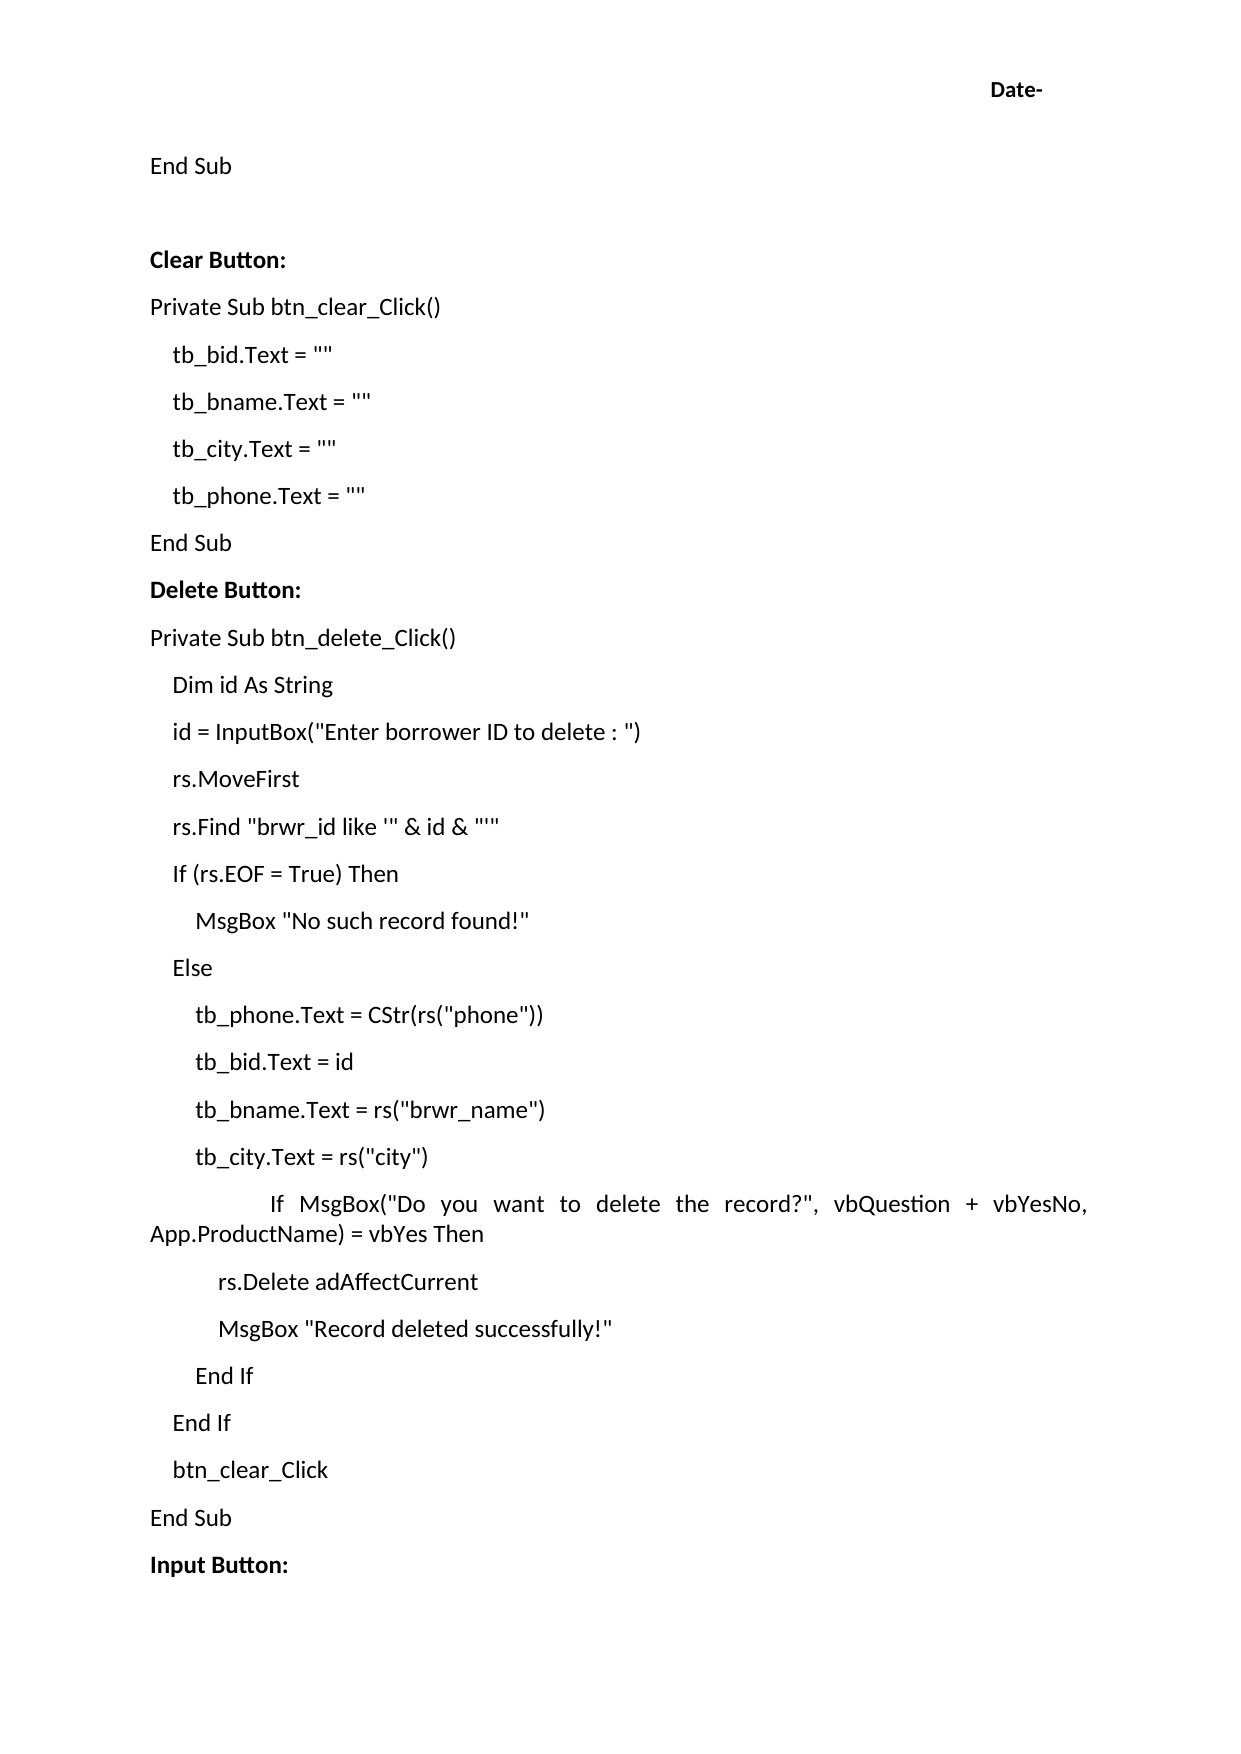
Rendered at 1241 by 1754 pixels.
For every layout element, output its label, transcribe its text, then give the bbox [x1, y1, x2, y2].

text Dim id As String [150, 669, 1090, 699]
text tb_city.Text = "" [150, 433, 1090, 464]
text rs.Delete adAffectCurrent [150, 1266, 1090, 1296]
text tb_phone.Text = "" [150, 480, 1090, 511]
text End Sub [150, 150, 1090, 181]
text MsgBox "No such record found!" [150, 905, 1090, 936]
text tb_city.Text = rs("city") [150, 1141, 1090, 1171]
text rs.Find "brwr_id like '" & id & "'" [150, 811, 1090, 841]
text tb_bid.Text = "" [150, 339, 1090, 369]
text Delete Button: [150, 575, 1090, 605]
text tb_bname.Text = rs("brwr_name") [150, 1094, 1090, 1124]
text tb_phone.Text = CStr(rs("phone")) [150, 999, 1090, 1030]
text btn_clear_Click [150, 1454, 1090, 1485]
text Private Sub btn_delete_Click() [150, 622, 1090, 652]
text If MsgBox("Do you want to delete the record?", vbQuestion + vbYesNo, App.ProductName) = vbYes Then [150, 1188, 1090, 1249]
text id = InputBox("Enter borrower ID to delete : ") [150, 716, 1090, 747]
text MsgBox "Record deleted successfully!" [150, 1313, 1090, 1343]
text End If [150, 1360, 1090, 1391]
text Private Sub btn_clear_Click() [150, 292, 1090, 322]
text tb_bname.Text = "" [150, 386, 1090, 416]
text Clear Button: [150, 244, 1090, 275]
text End Sub [150, 527, 1090, 558]
text Else [150, 952, 1090, 983]
text rs.MoveFirst [150, 763, 1090, 794]
text tb_bid.Text = id [150, 1047, 1090, 1077]
text If (rs.EOF = True) Then [150, 858, 1090, 888]
text End Sub [150, 1502, 1090, 1532]
text Input Button: [150, 1549, 1090, 1579]
text End If [150, 1407, 1090, 1438]
